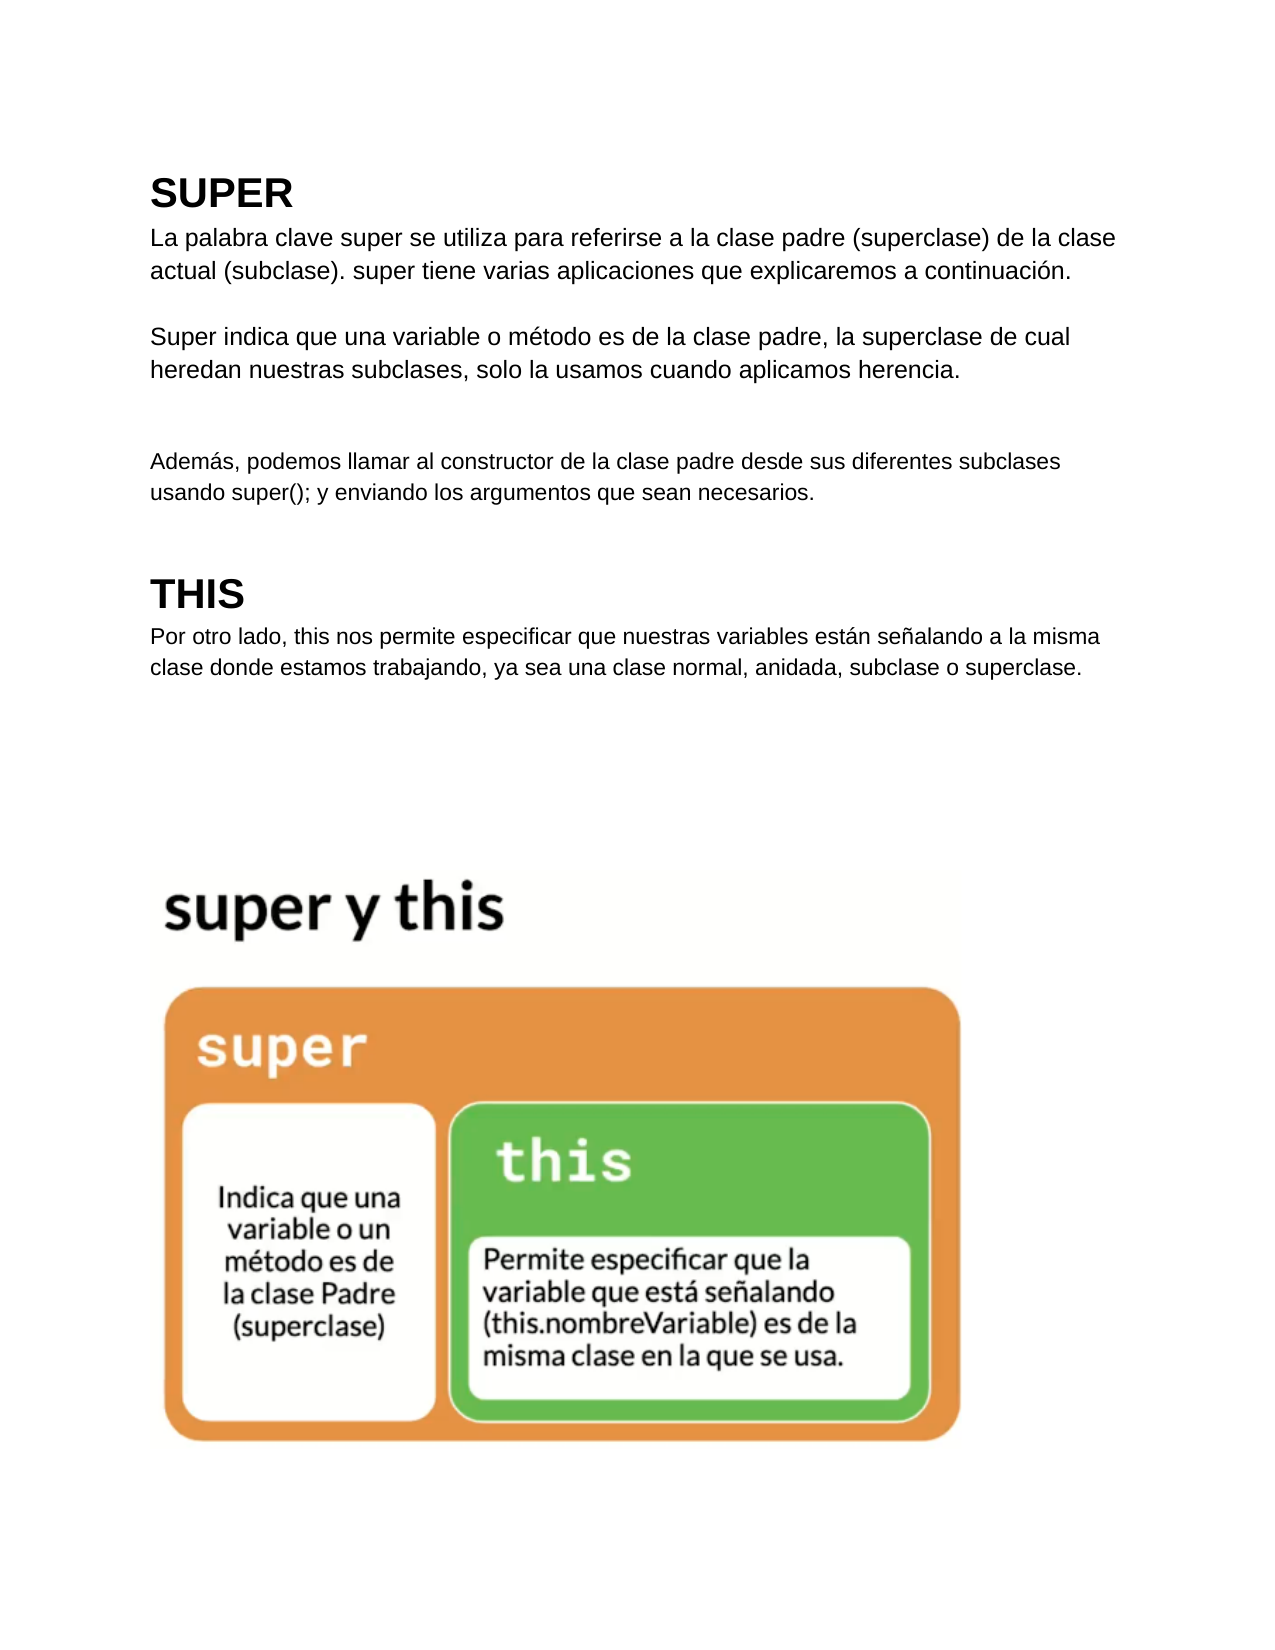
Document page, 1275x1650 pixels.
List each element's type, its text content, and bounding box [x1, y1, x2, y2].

title THIS [150, 569, 1125, 617]
text Super indica que una variable o método es de la clase padre, la superclase de cual heredan nuestras subclases, solo la usamos cuando aplicamos herencia. [150, 322, 1125, 383]
text Por otro lado, this nos permite especificar que nuestras variables están señalando a la misma clase donde estamos trabajando, ya sea una clase normal, anidada, subclase o superclase. [150, 623, 1125, 680]
text Además, podemos llamar al constructor de la clase padre desde sus diferentes subclases usando super(); y enviando los argumentos que sean necesarios. [150, 448, 1125, 505]
title SUPER [150, 168, 1125, 216]
text La palabra clave super se utiliza para referirse a la clase padre (superclase) de la clase actual (subclase). super tiene varias aplicaciones que explicaremos a continuación. [150, 223, 1125, 284]
picture [150, 870, 962, 1449]
